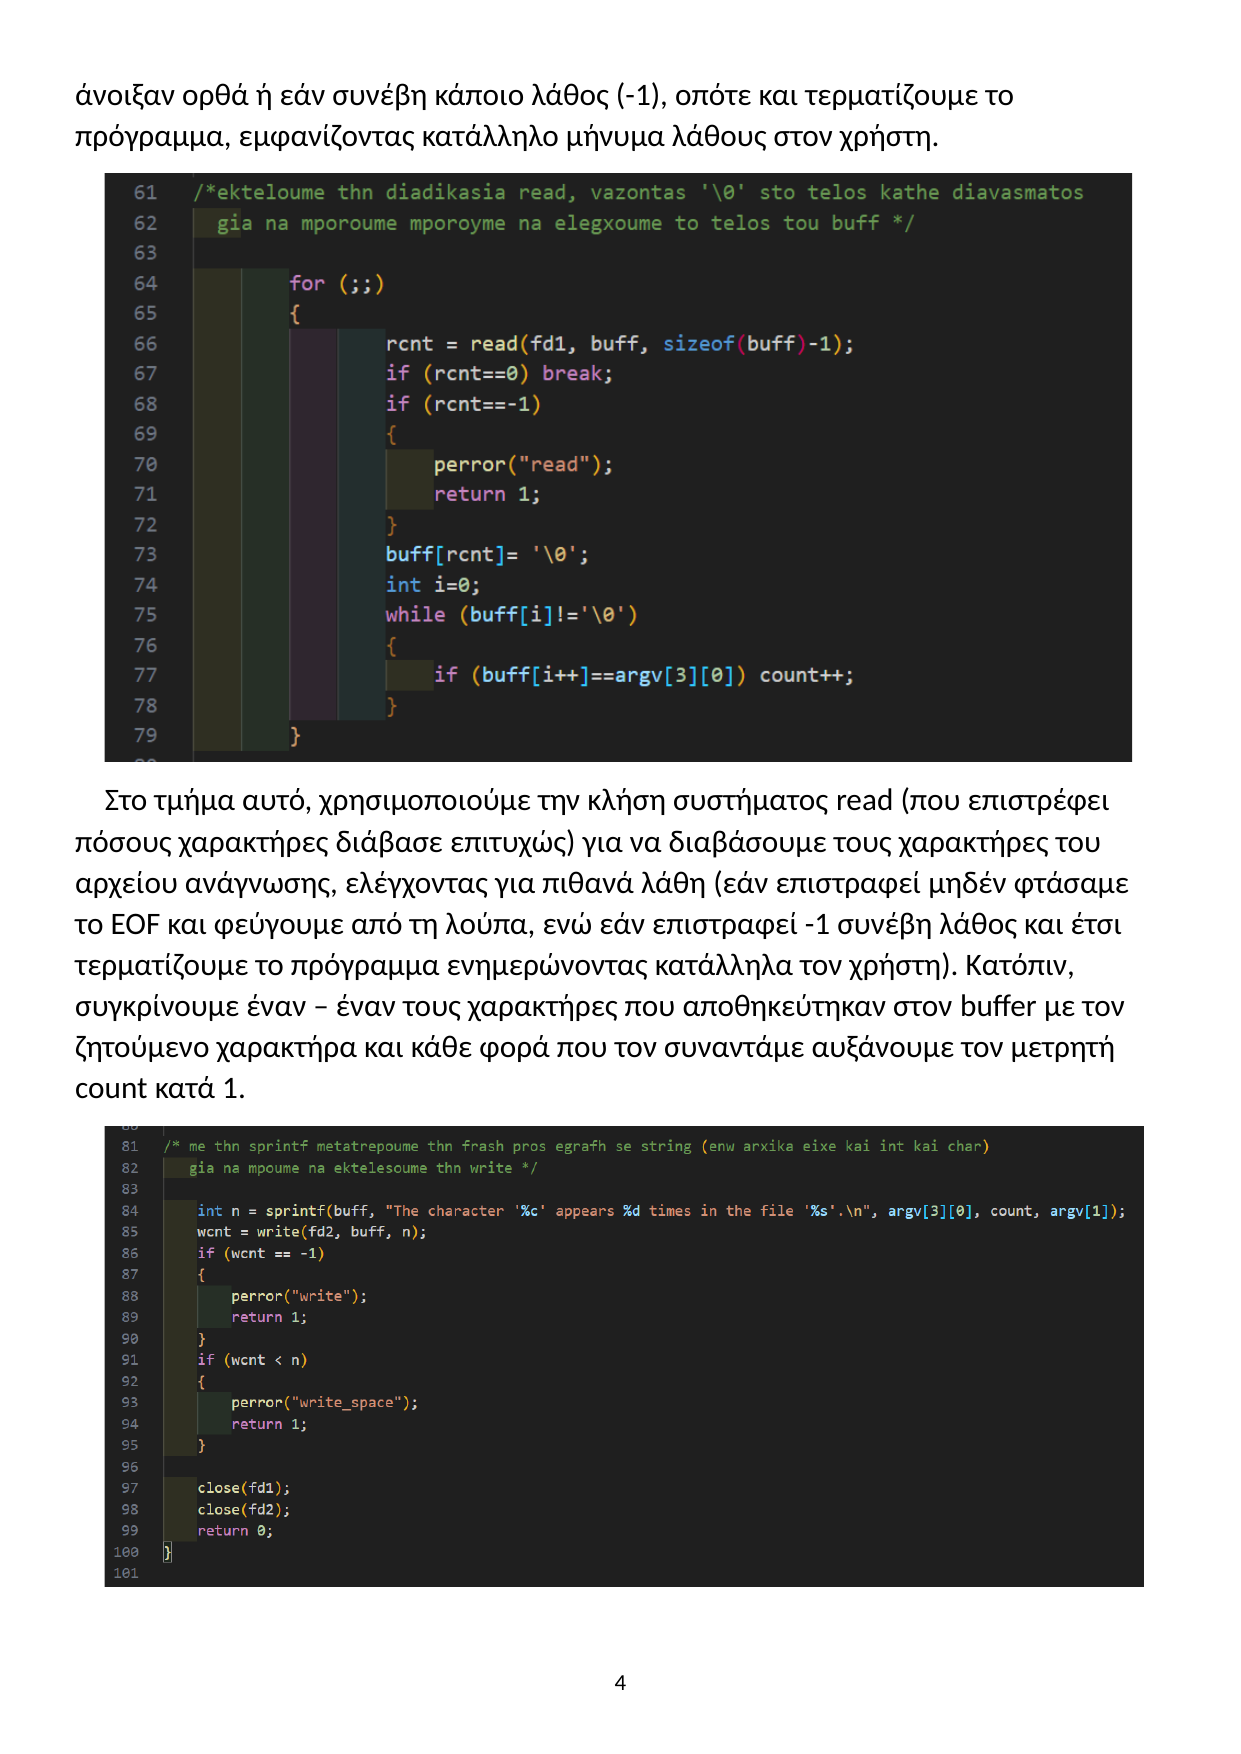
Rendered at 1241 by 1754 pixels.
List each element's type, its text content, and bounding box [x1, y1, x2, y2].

text Στο τμήμα αυτό, χρησιμοποιούμε την κλήση συστήματος read (που επιστρέφει πόσους χαρακτήρες διάβασε επιτυχώς) για να διαβάσουμε τους χαρακτήρες του αρχείου ανάγνωσης, ελέγχοντας για πιθανά λάθη (εάν επιστραφεί μηδέν φτάσαμε το EOF και φεύγουμε από τη λούπα, ενώ εάν επιστραφεί -1 συνέβη λάθος και έτσι τερματίζουμε το πρόγραμμα ενημερώνοντας κατάλληλα τον χρήστη). Κατόπιν, συγκρίνουμε έναν – έναν τους χαρακτήρες που αποθηκεύτηκαν στον buffer με τον ζητούμενο χαρακτήρα και κάθε φορά που τον συναντάμε αυξάνουμε τον μετρητή count κατά 1. [75, 781, 1165, 1107]
picture [104, 173, 1133, 762]
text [75, 75, 1165, 154]
picture [104, 1126, 1144, 1587]
